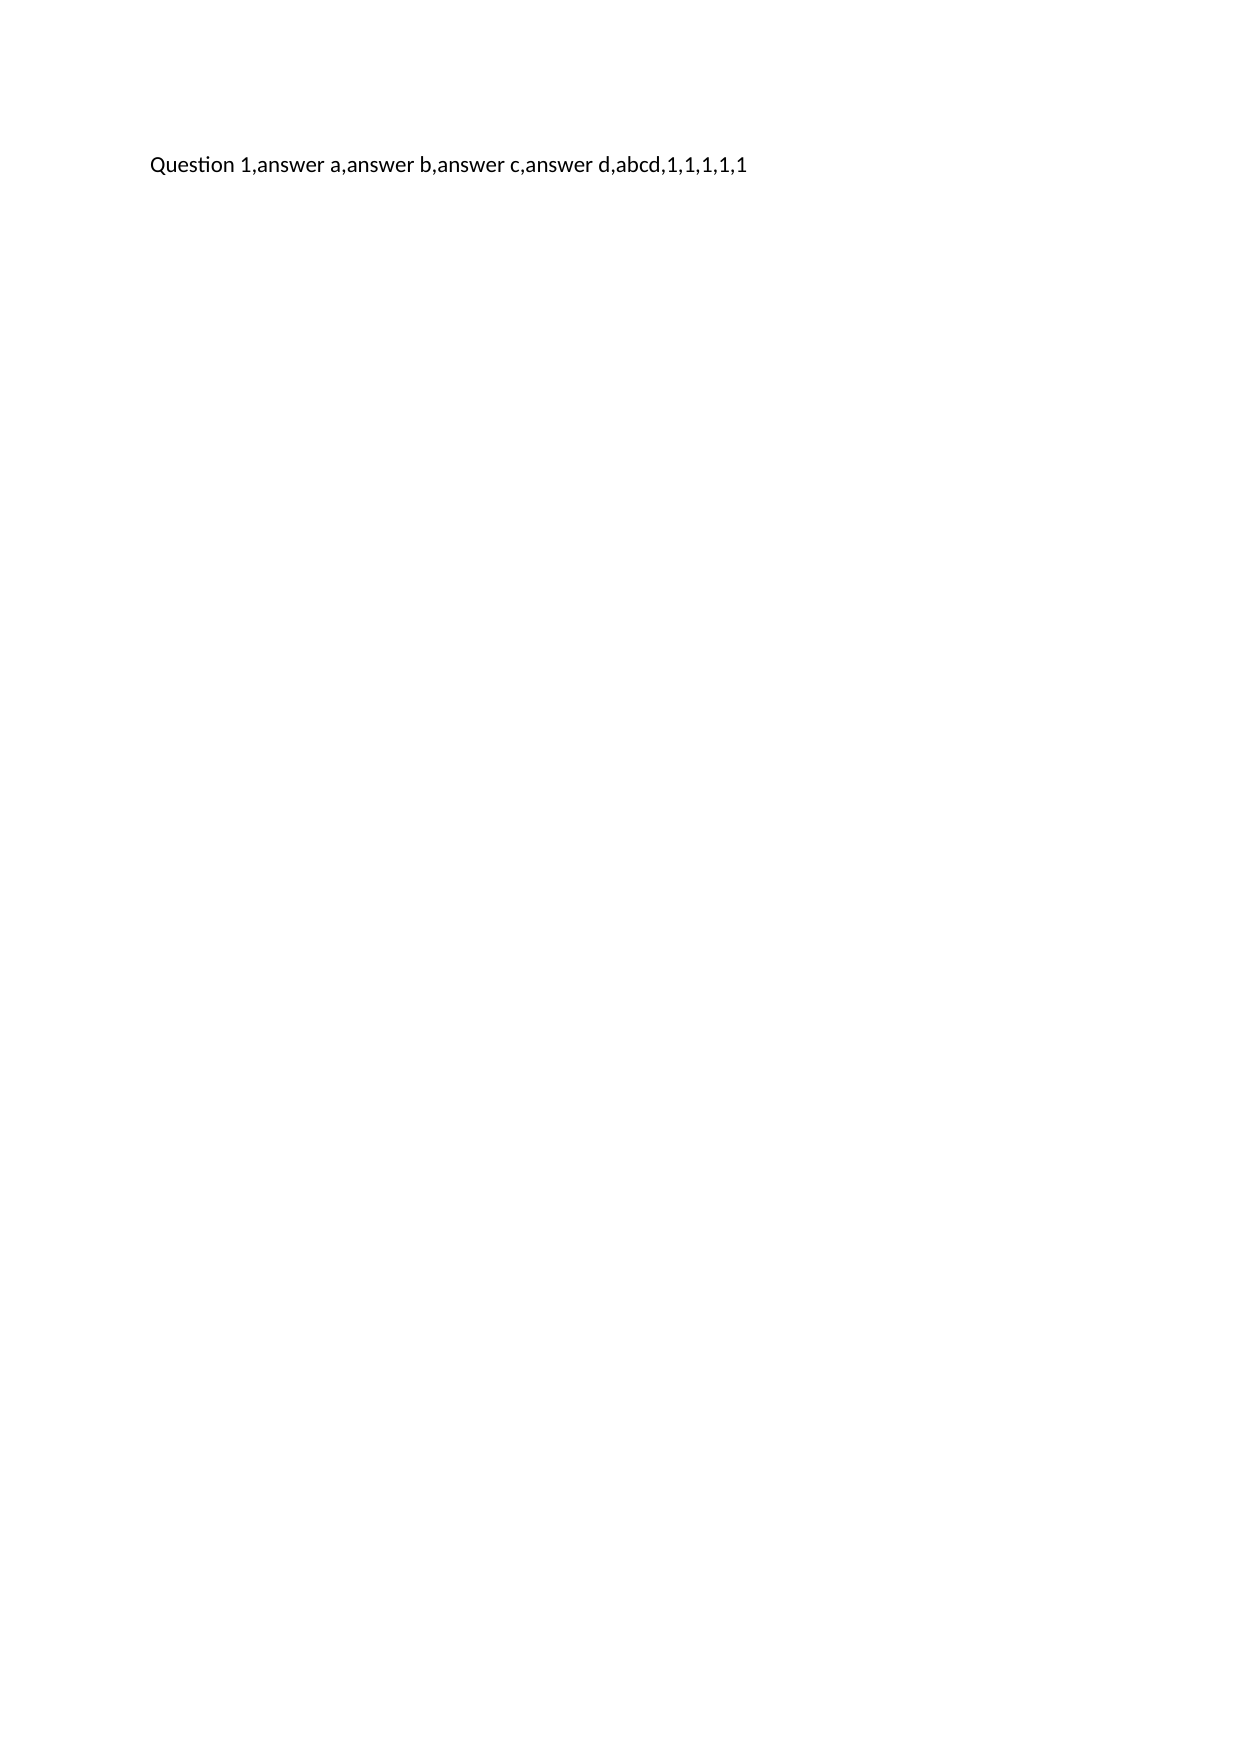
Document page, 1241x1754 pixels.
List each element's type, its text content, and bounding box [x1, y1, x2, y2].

text Question 1,answer a,answer b,answer c,answer d,abcd,1,1,1,1,1 [150, 150, 1090, 178]
